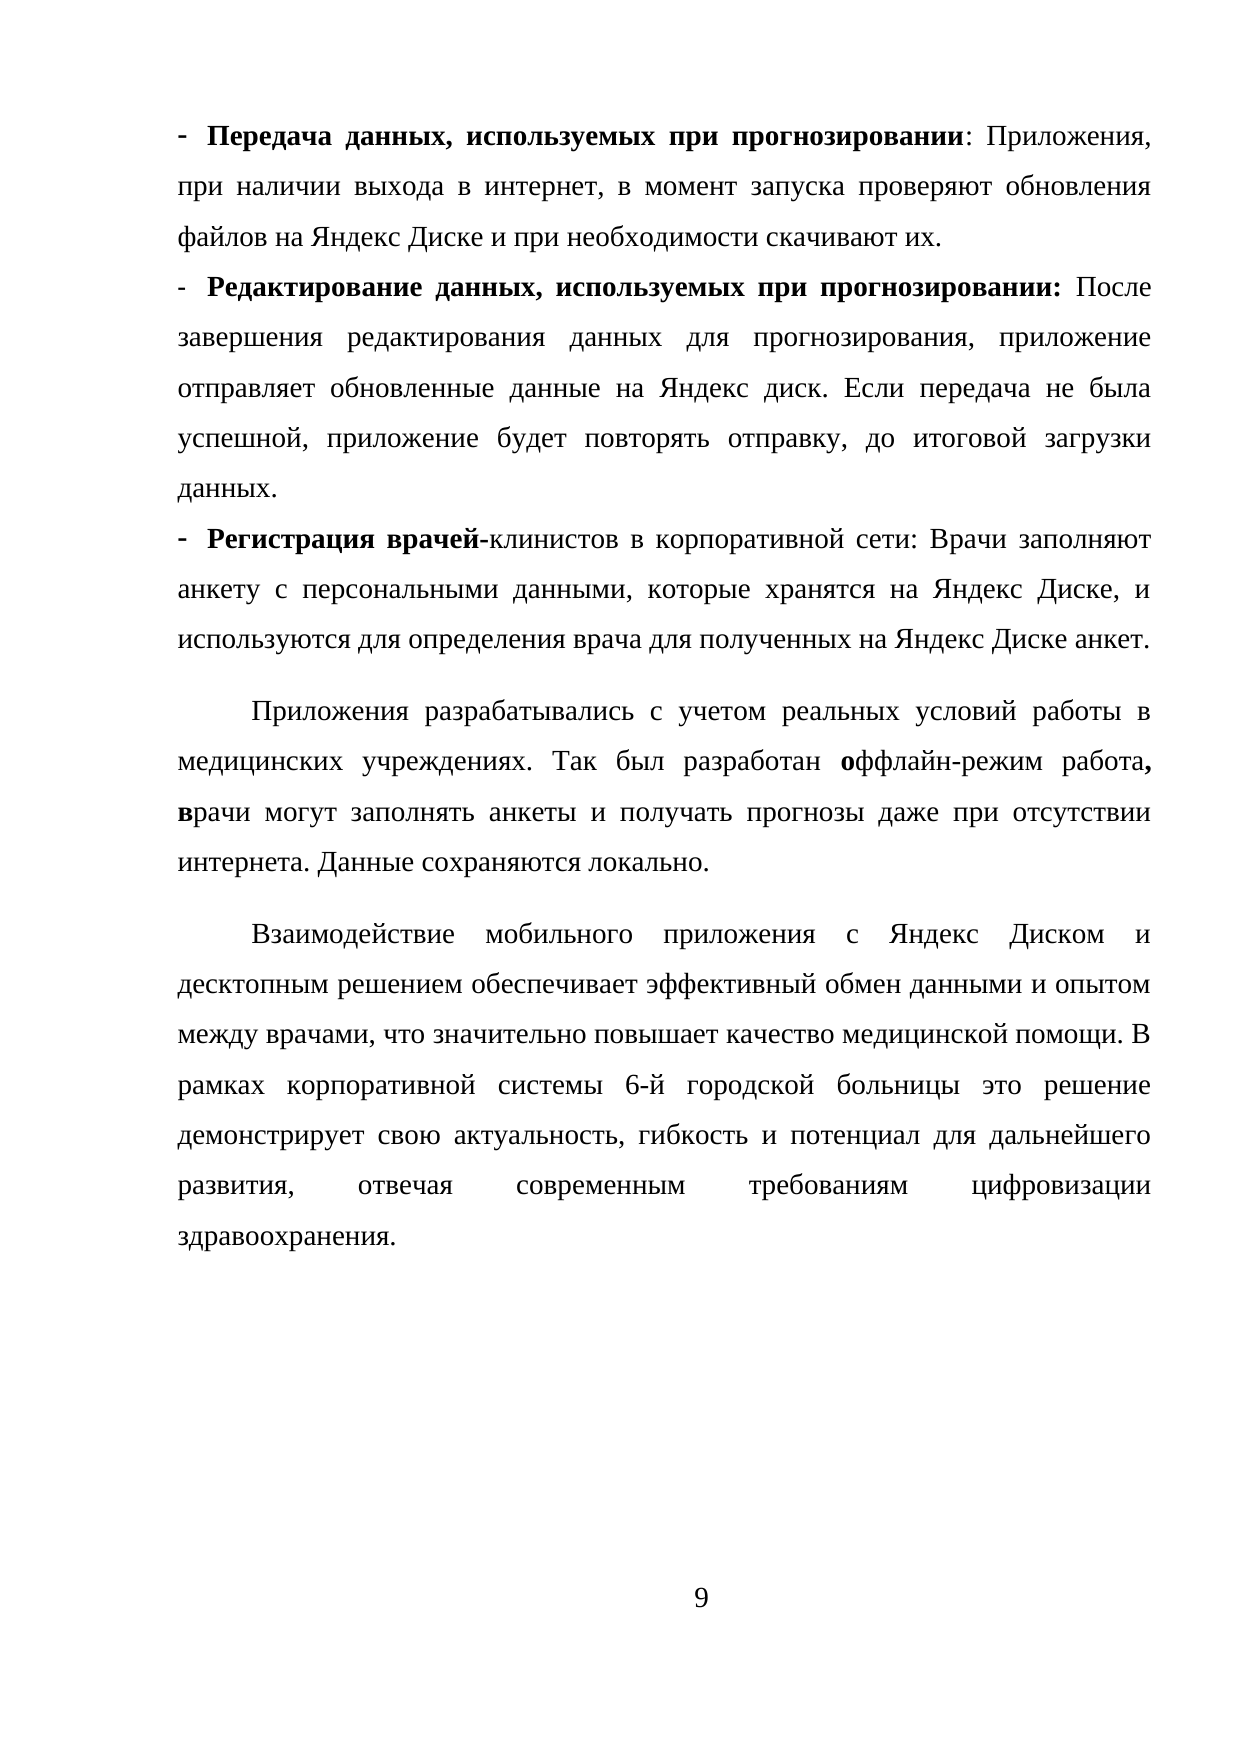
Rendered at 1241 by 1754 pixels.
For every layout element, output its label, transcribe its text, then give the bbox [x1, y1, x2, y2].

text Передача данных, используемых при прогнозировании: Приложения, при наличии выхода в интернет, в момент запуска проверяют обновления файлов на Яндекс Диске и при необходимости скачивают их. [177, 118, 1152, 252]
text Редактирование данных, используемых при прогнозировании: После завершения редактирования данных для прогнозирования, приложение отправляет обновленные данные на Яндекс диск. Если передача не была успешной, приложение будет повторять отправку, до итоговой загрузки данных. [177, 269, 1152, 504]
text Регистрация врачей-клинистов в корпоративной сети: Врачи заполняют анкету с персональными данными, которые хранятся на Яндекс Диске, и используются для определения врача для полученных на Яндекс Диске анкет. [177, 521, 1152, 655]
text Взаимодействие мобильного приложения с Яндекс Диском и десктопным решением обеспечивает эффективный обмен данными и опытом между врачами, что значительно повышает качество медицинской помощи. В рамках корпоративной системы 6-й городской больницы это решение демонстрирует свою актуальность, гибкость и потенциал для дальнейшего развития, отвечая современным требованиям цифровизации здравоохранения. [177, 916, 1152, 1251]
text Приложения разрабатывались с учетом реальных условий работы в медицинских учреждениях. Так был разработан оффлайн-режим работа, врачи могут заполнять анкеты и получать прогнозы даже при отсутствии интернета. Данные сохраняются локально. [177, 693, 1152, 878]
